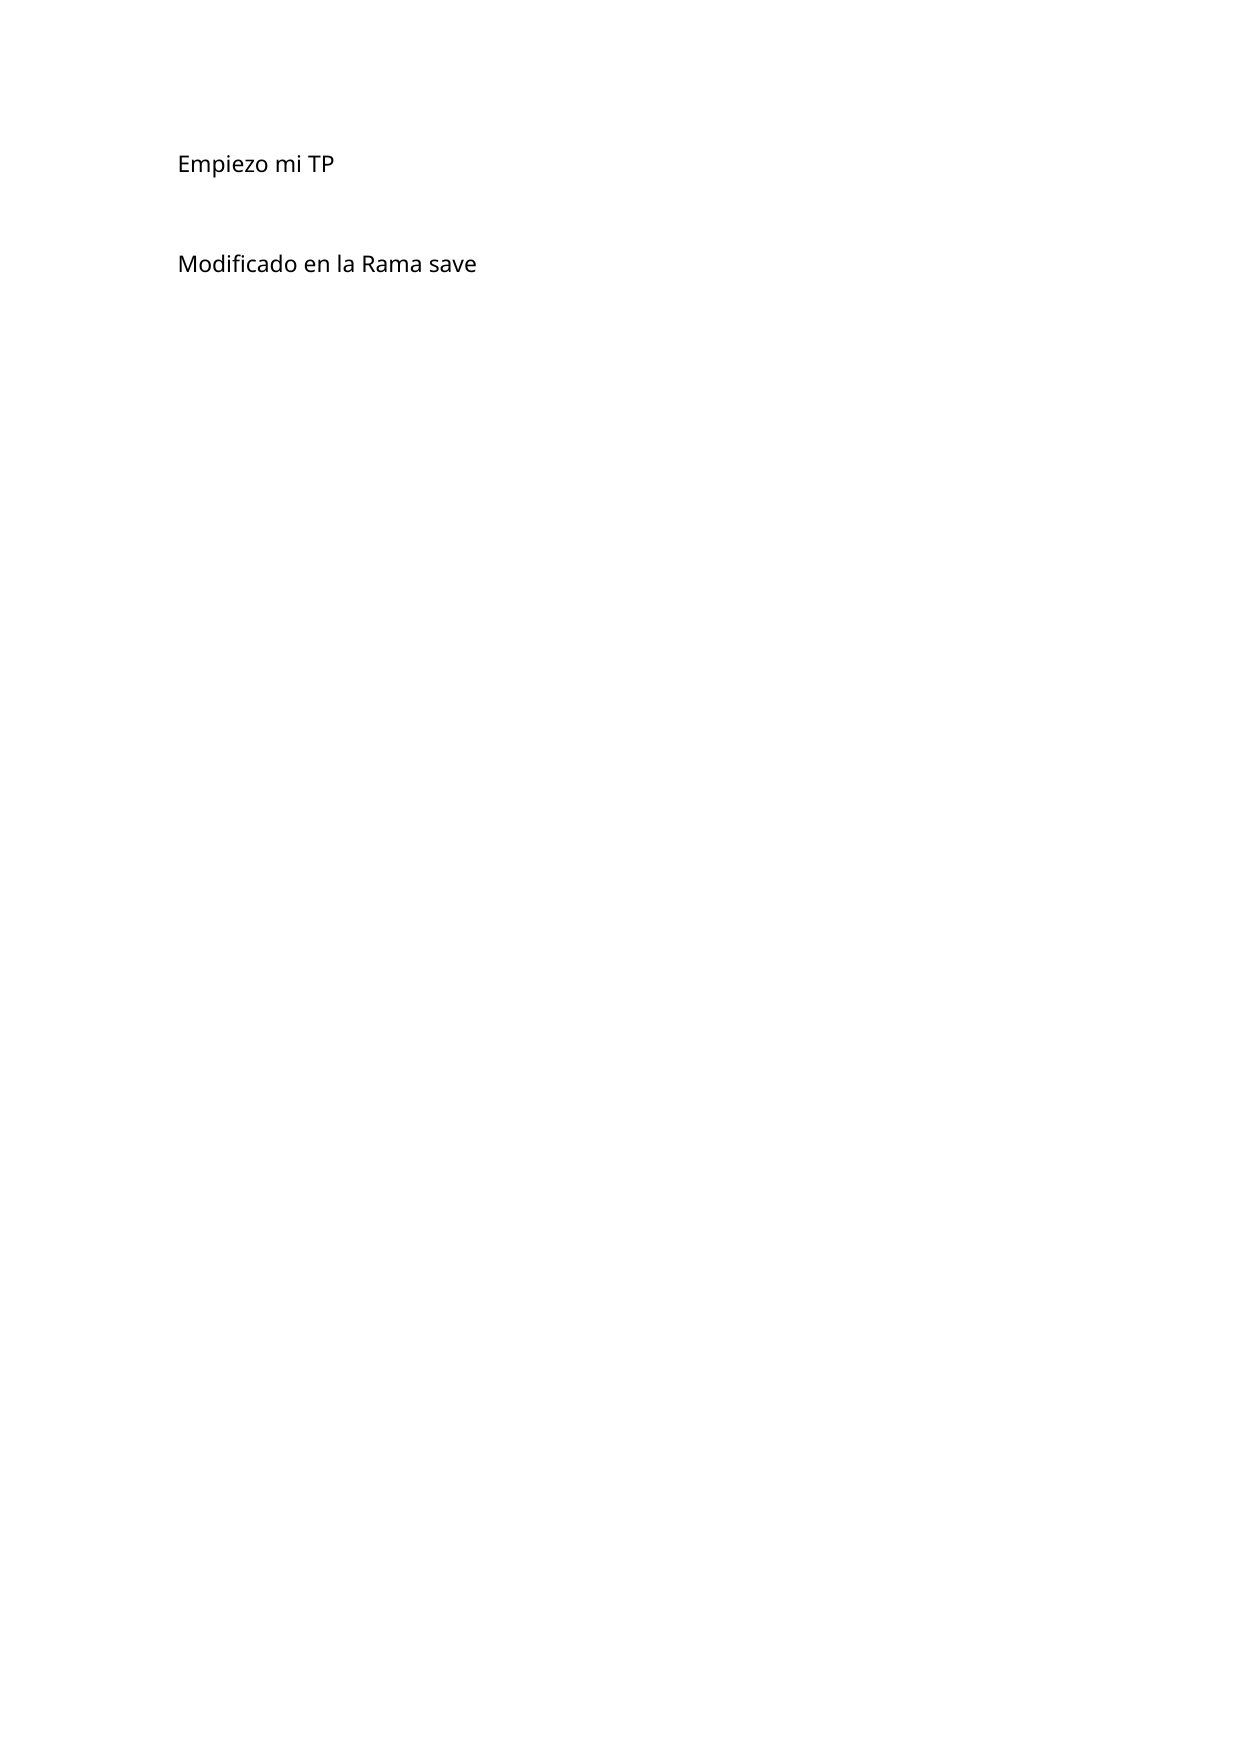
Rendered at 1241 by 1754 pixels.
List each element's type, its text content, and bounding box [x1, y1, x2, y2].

text Empiezo mi TP [177, 148, 1063, 179]
text Modificado en la Rama save [177, 248, 1063, 280]
